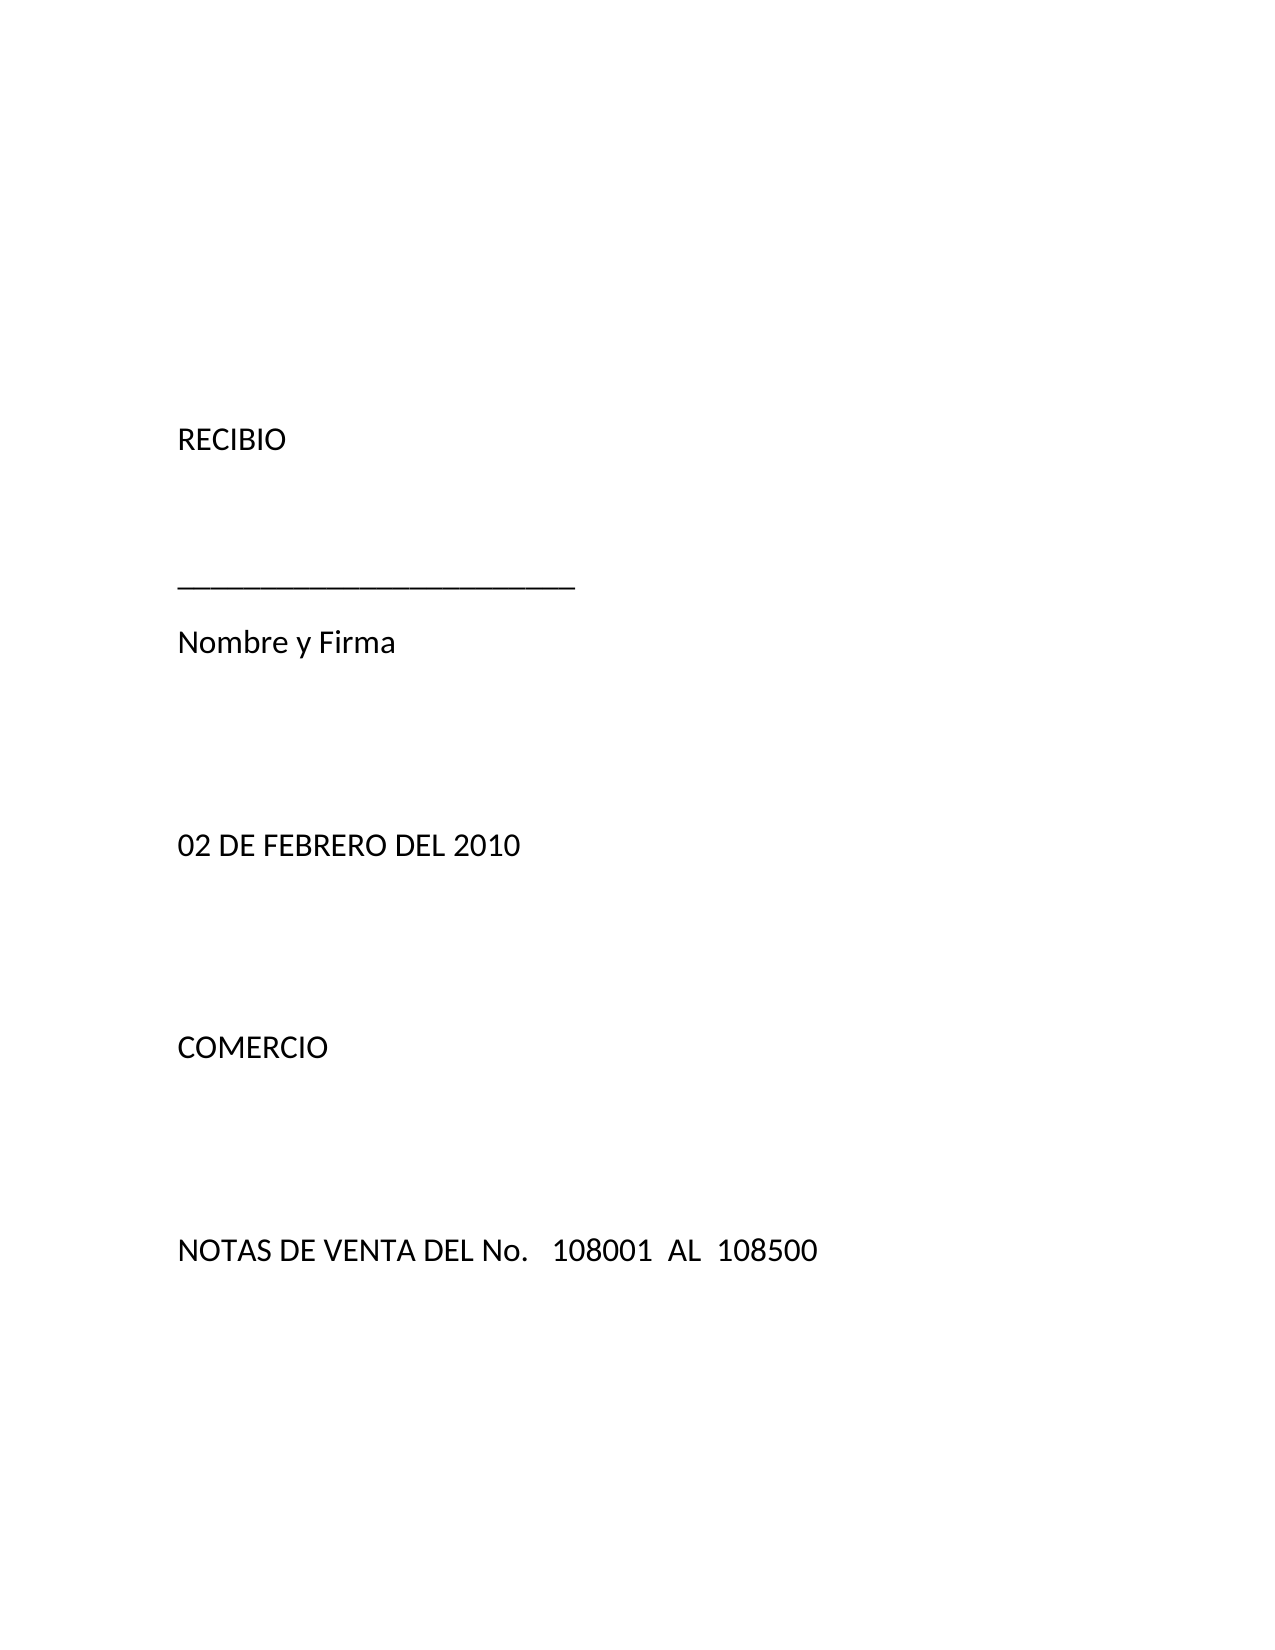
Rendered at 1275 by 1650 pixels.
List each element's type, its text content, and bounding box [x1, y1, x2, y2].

text Nombre y Firma [177, 621, 1098, 662]
text ________________________ [177, 553, 1098, 594]
text NOTAS DE VENTA DEL No. 108001 AL 108500 [177, 1229, 1098, 1270]
text COMERCIO [177, 1026, 1098, 1067]
text 02 DE FEBRERO DEL 2010 [177, 824, 1098, 864]
text RECIBIO [177, 418, 1098, 459]
